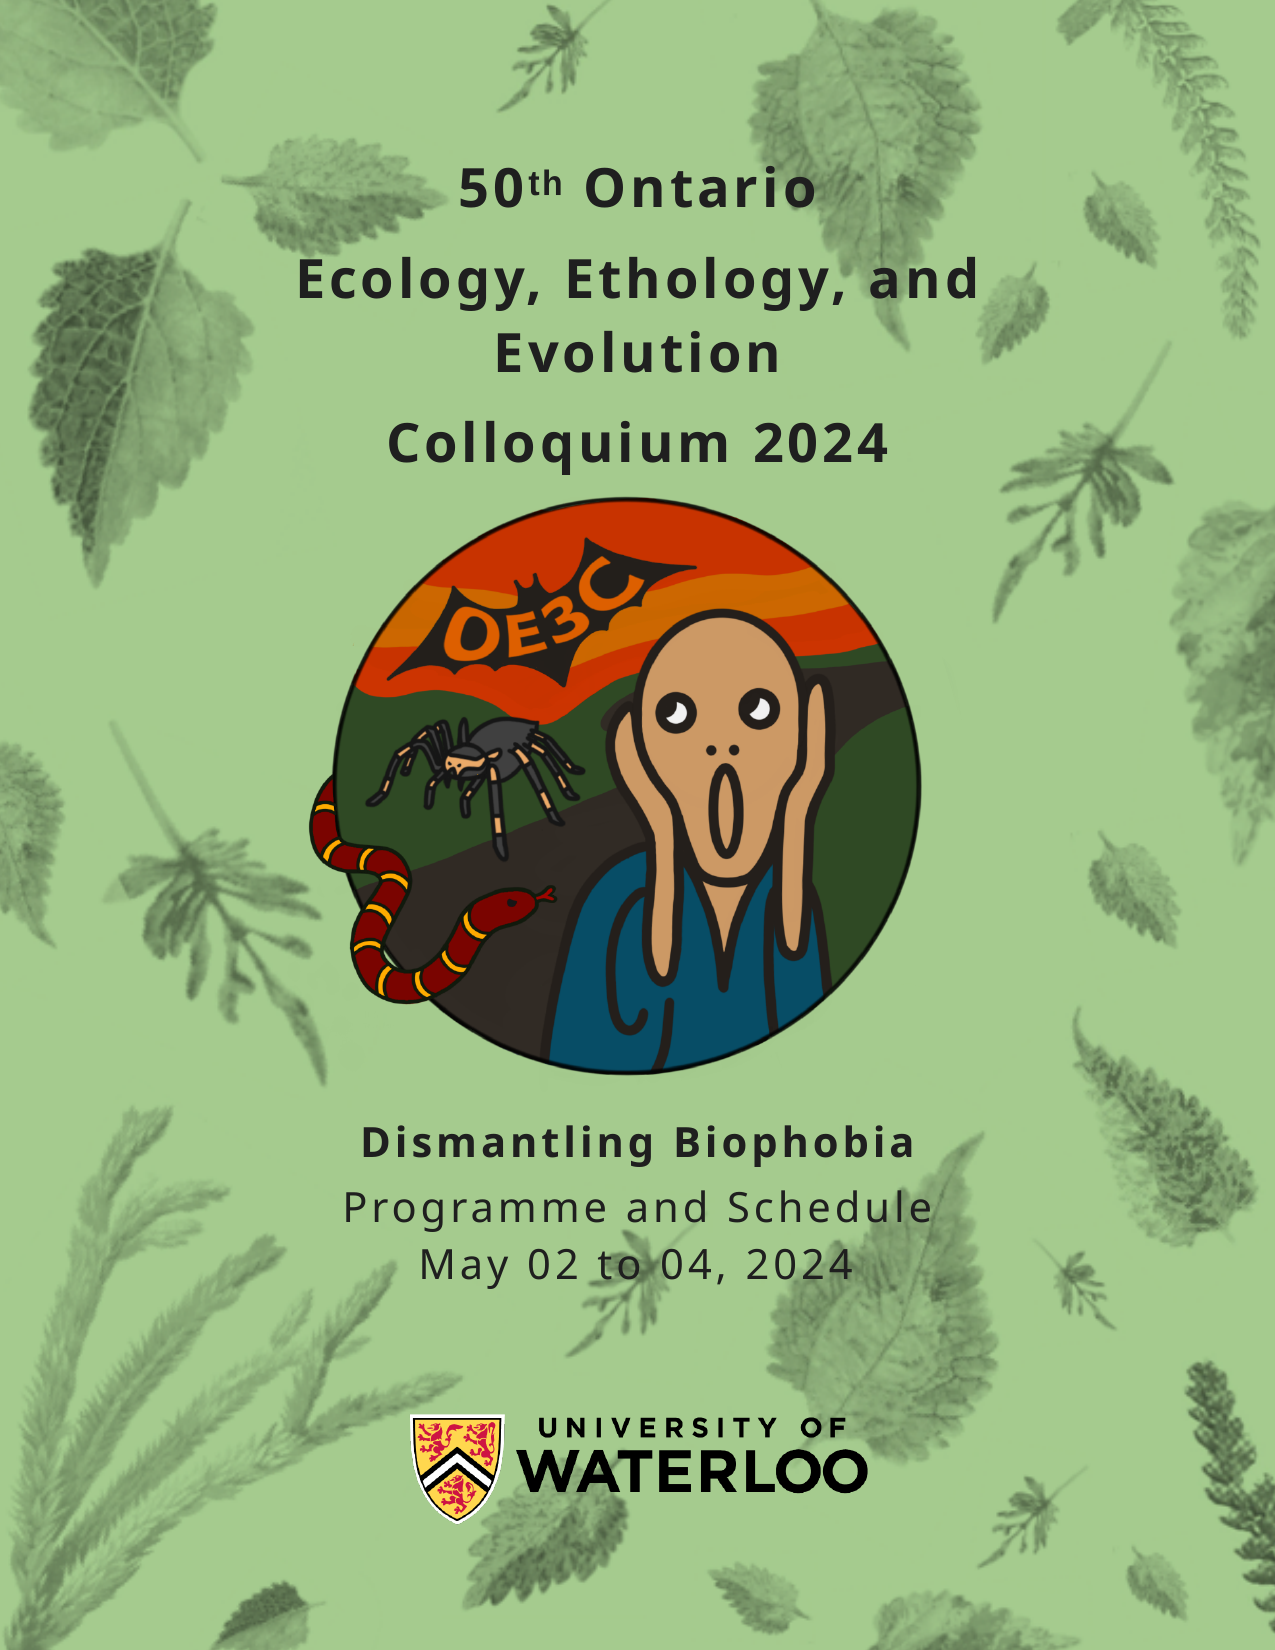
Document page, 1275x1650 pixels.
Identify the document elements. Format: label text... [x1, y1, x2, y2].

text Colloquium 2024 [150, 404, 1125, 1096]
text May 02 to 04, 2024 [150, 1235, 1125, 1326]
picture [0, 0, 1275, 1650]
text 50ᵗʰ Ontario [150, 150, 1125, 224]
text Dismantling Biophobia [150, 1113, 1125, 1170]
text Programme and Schedule [150, 1178, 1125, 1235]
text Ecology, Ethology, and Evolution [150, 240, 1125, 388]
